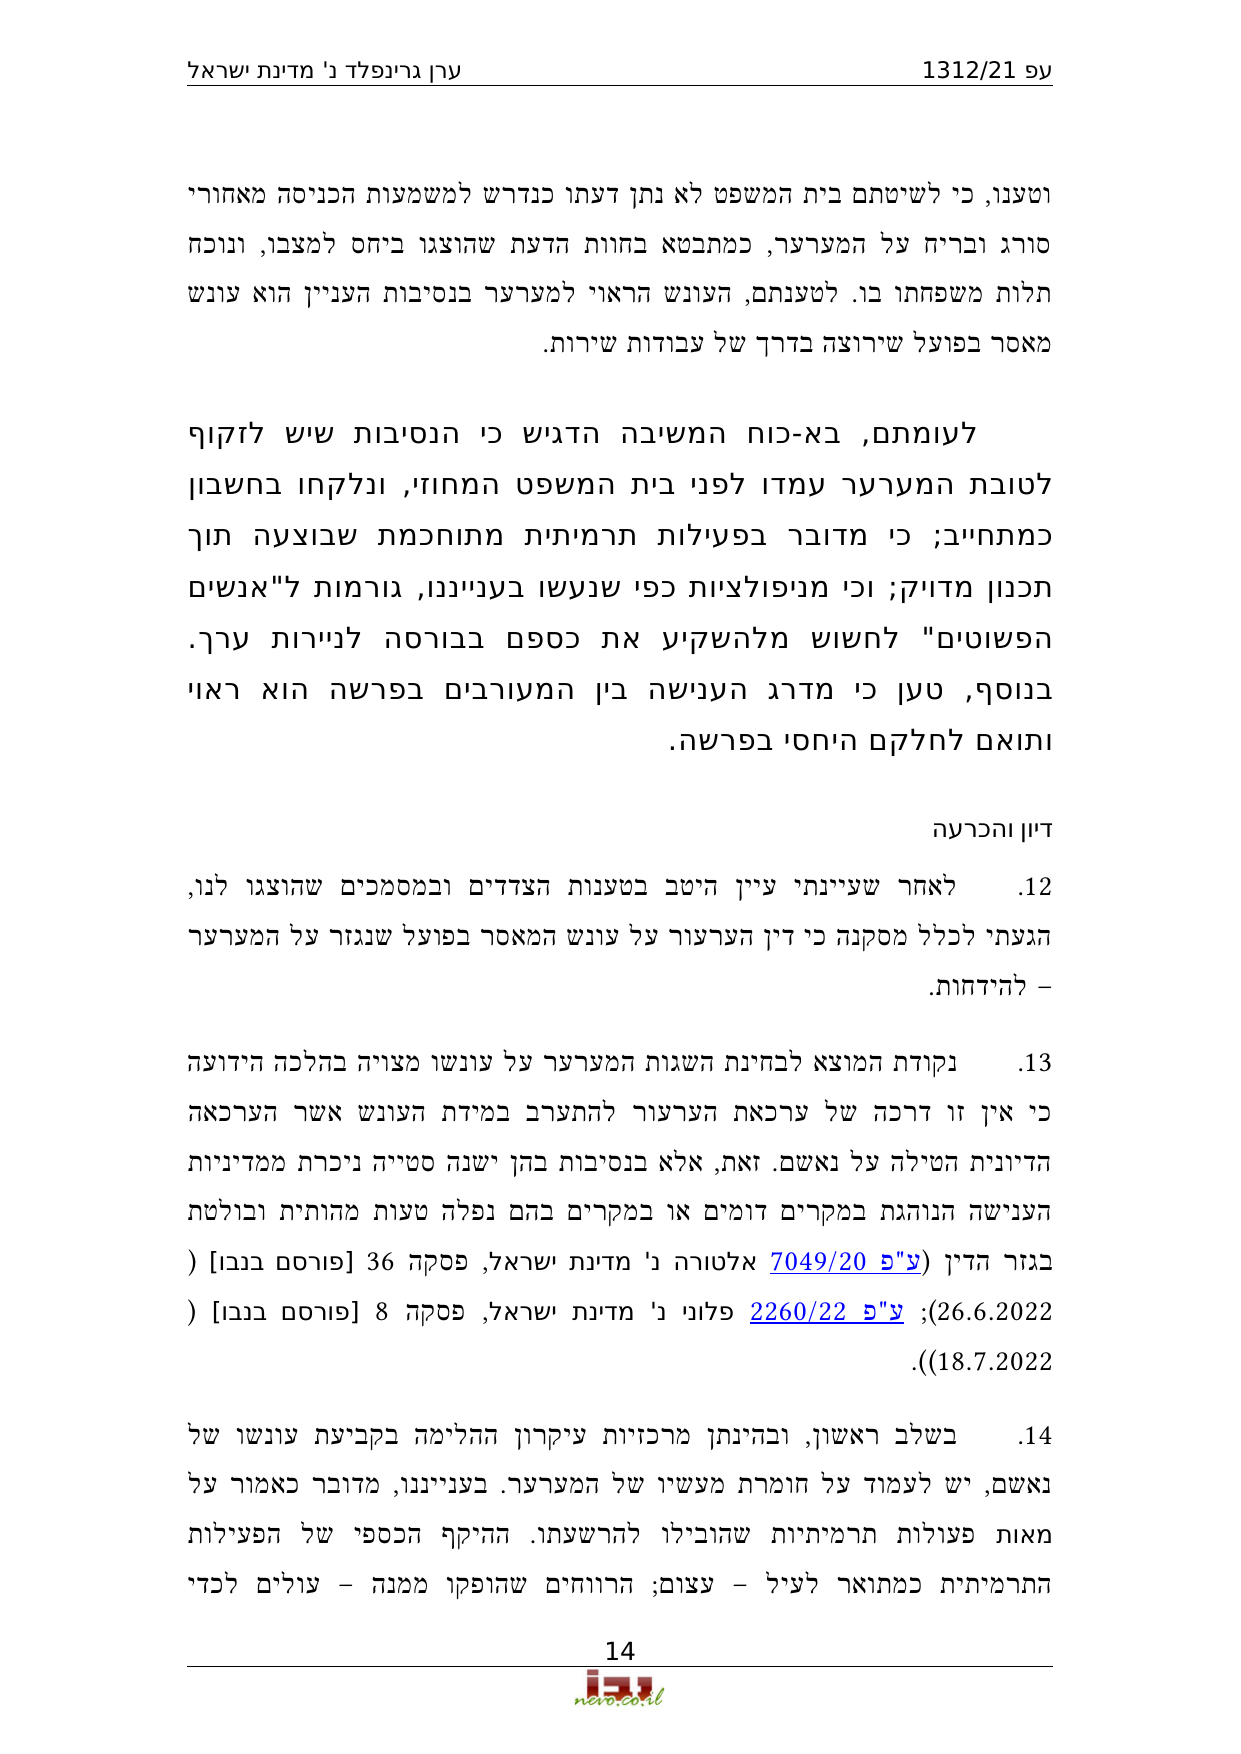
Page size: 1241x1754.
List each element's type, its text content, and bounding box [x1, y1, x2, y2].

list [187, 177, 1053, 360]
text לעומתם, בא-כוח המשיבה הדגיש כי הנסיבות שיש לזקוף לטובת המערער עמדו לפני בית המשפט המחוזי, ונלקחו בחשבון כמתחייב; כי מדובר בפעילות תרמיתית מתוחכמת שבוצעה תוך תכנון מדויק; וכי מניפולציות כפי שנעשו בענייננו, גורמות ל"אנשים הפשוטים" לחשוש מלהשקיע את כספם בבורסה לניירות ערך. בנוסף, טען כי מדרג הענישה בין המעורבים בפרשה הוא ראוי ותואם לחלקם היחסי בפרשה. [187, 416, 1053, 758]
text דיון והכרעה [187, 814, 1053, 843]
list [187, 1418, 1053, 1601]
list לאחר שעיינתי עיין היטב בטענות הצדדים ובמסמכים שהוצגו לנו, הגעתי לכלל מסקנה כי דין הערעור על עונש המאסר בפועל שנגזר על המערער – להידחות. [187, 870, 1053, 1002]
picture [574, 1669, 666, 1707]
list נקודת המוצא לבחינת השגות המערער על עונשו מצויה בהלכה הידועה כי אין זו דרכה של ערכאת הערעור להתערב במידת העונש אשר הערכאה הדיונית הטילה על נאשם. זאת, אלא בנסיבות בהן ישנה סטייה ניכרת ממדיניות הענישה הנוהגת במקרים דומים או במקרים בהם נפלה טעות מהותית ובולטת בגזר הדין (ע"פ 7049/20 אלטורה נ' מדינת ישראל, פסקה 36 [פורסם בנבו] (26.6.2022)‏‏; ע"פ 2260/22 פלוני נ' מדינת ישראל, פסקה 8 [פורסם בנבו] (18.7.2022)). [187, 1045, 1053, 1377]
